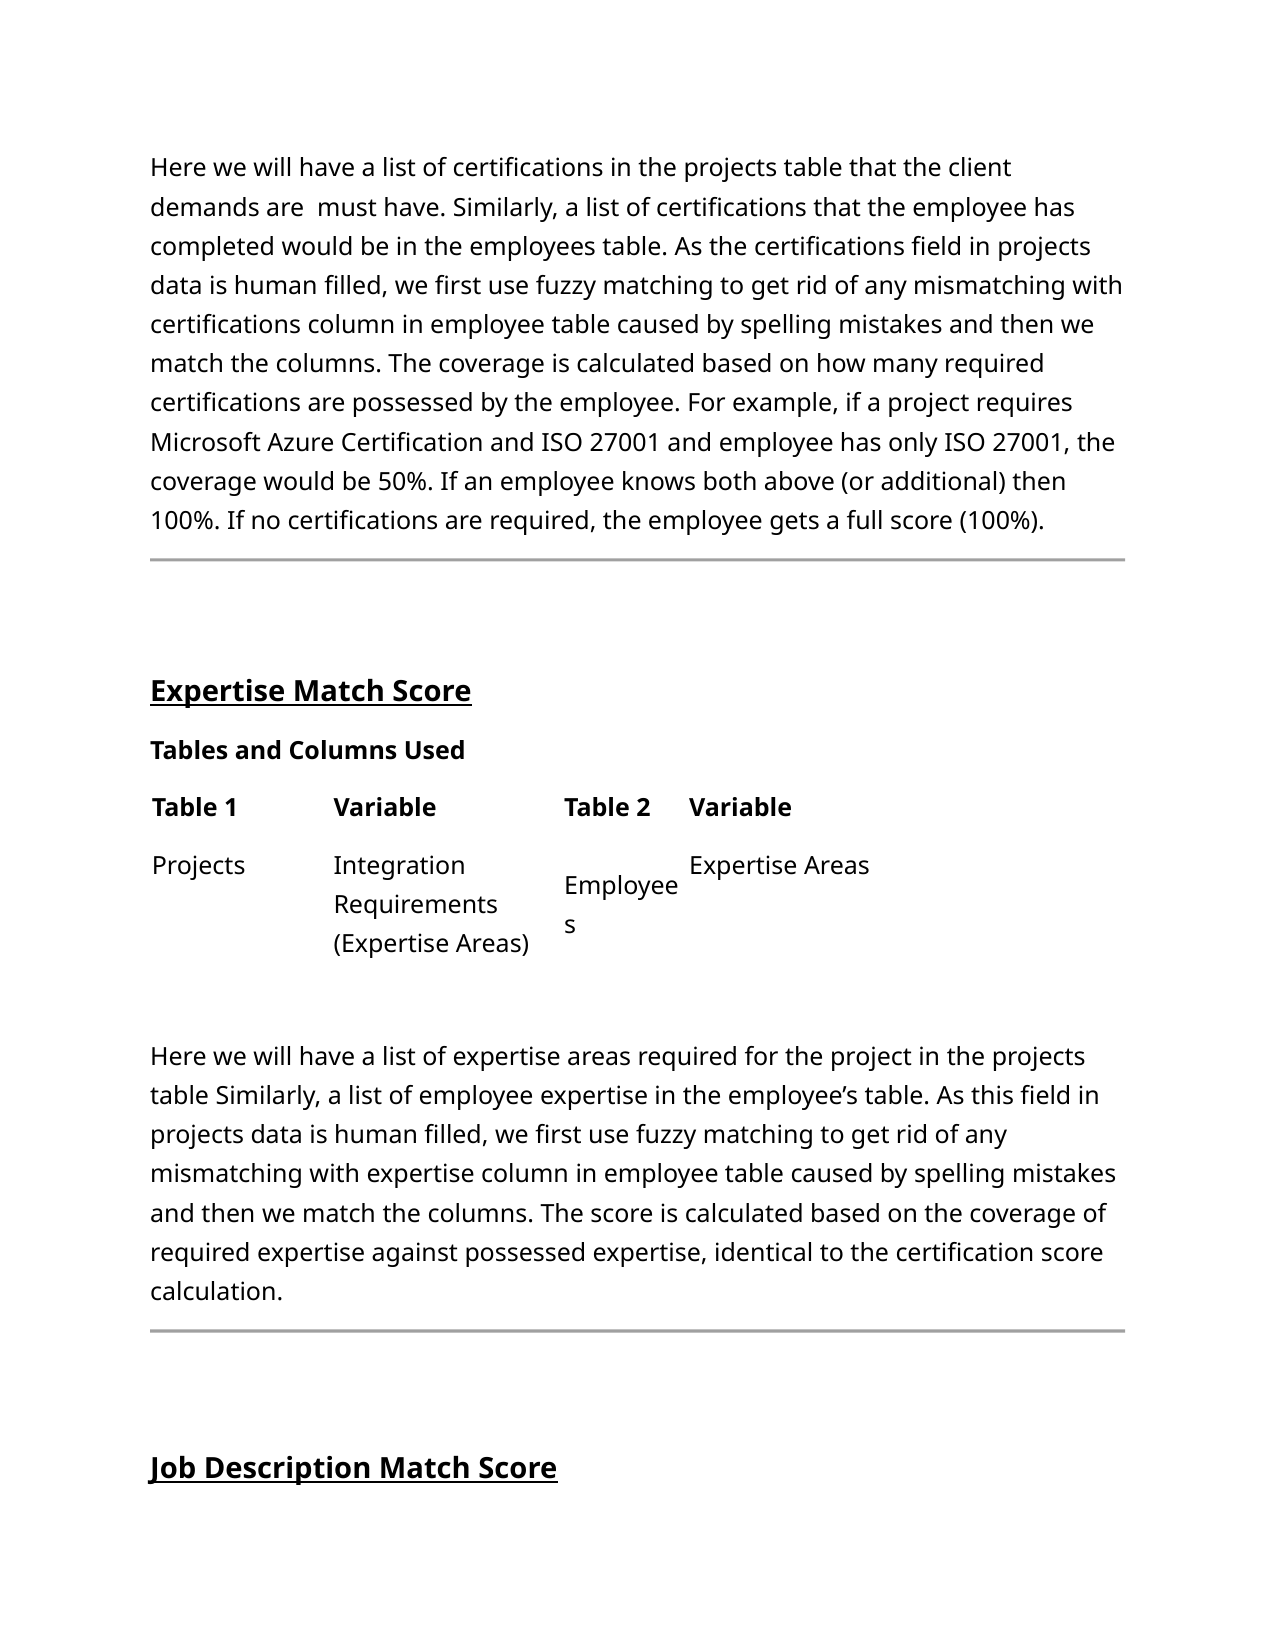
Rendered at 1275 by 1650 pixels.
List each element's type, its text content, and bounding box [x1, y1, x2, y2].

text Expertise Match Score [150, 670, 1125, 710]
table_header Variable [332, 788, 562, 846]
table_cell Integration Requirements (Expertise Areas) [332, 846, 562, 983]
text Here we will have a list of expertise areas required for the project in the projects table Similarly, a list of employee expertise in the employee’s table. As this field in projects data is human filled, we first use fuzzy matching to get rid of any mismatching with expertise column in employee table caused by spelling mistakes and then we match the columns. The score is calculated based on the coverage of required expertise against possessed expertise, identical to the certification score calculation. [150, 1038, 1125, 1308]
table_cell Projects [150, 846, 332, 983]
text Tables and Columns Used [150, 732, 1125, 766]
table_cell Employees [563, 846, 687, 983]
table_header Table 1 [150, 788, 332, 846]
table_header Variable [688, 788, 891, 846]
table_cell Expertise Areas [688, 846, 891, 983]
text Here we will have a list of certifications in the projects table that the client demands are must have. Similarly, a list of certifications that the employee has completed would be in the employees table. As the certifications field in projects data is human filled, we first use fuzzy matching to get rid of any mismatching with certifications column in employee table caused by spelling mistakes and then we match the columns. The coverage is calculated based on how many required certifications are possessed by the employee. For example, if a project requires Microsoft Azure Certification and ISO 27001 and employee has only ISO 27001, the coverage would be 50%. If an employee knows both above (or additional) then 100%. If no certifications are required, the employee gets a full score (100%). [150, 150, 1125, 537]
text Job Description Match Score [150, 1447, 1125, 1487]
table_header Table 2 [563, 788, 687, 846]
